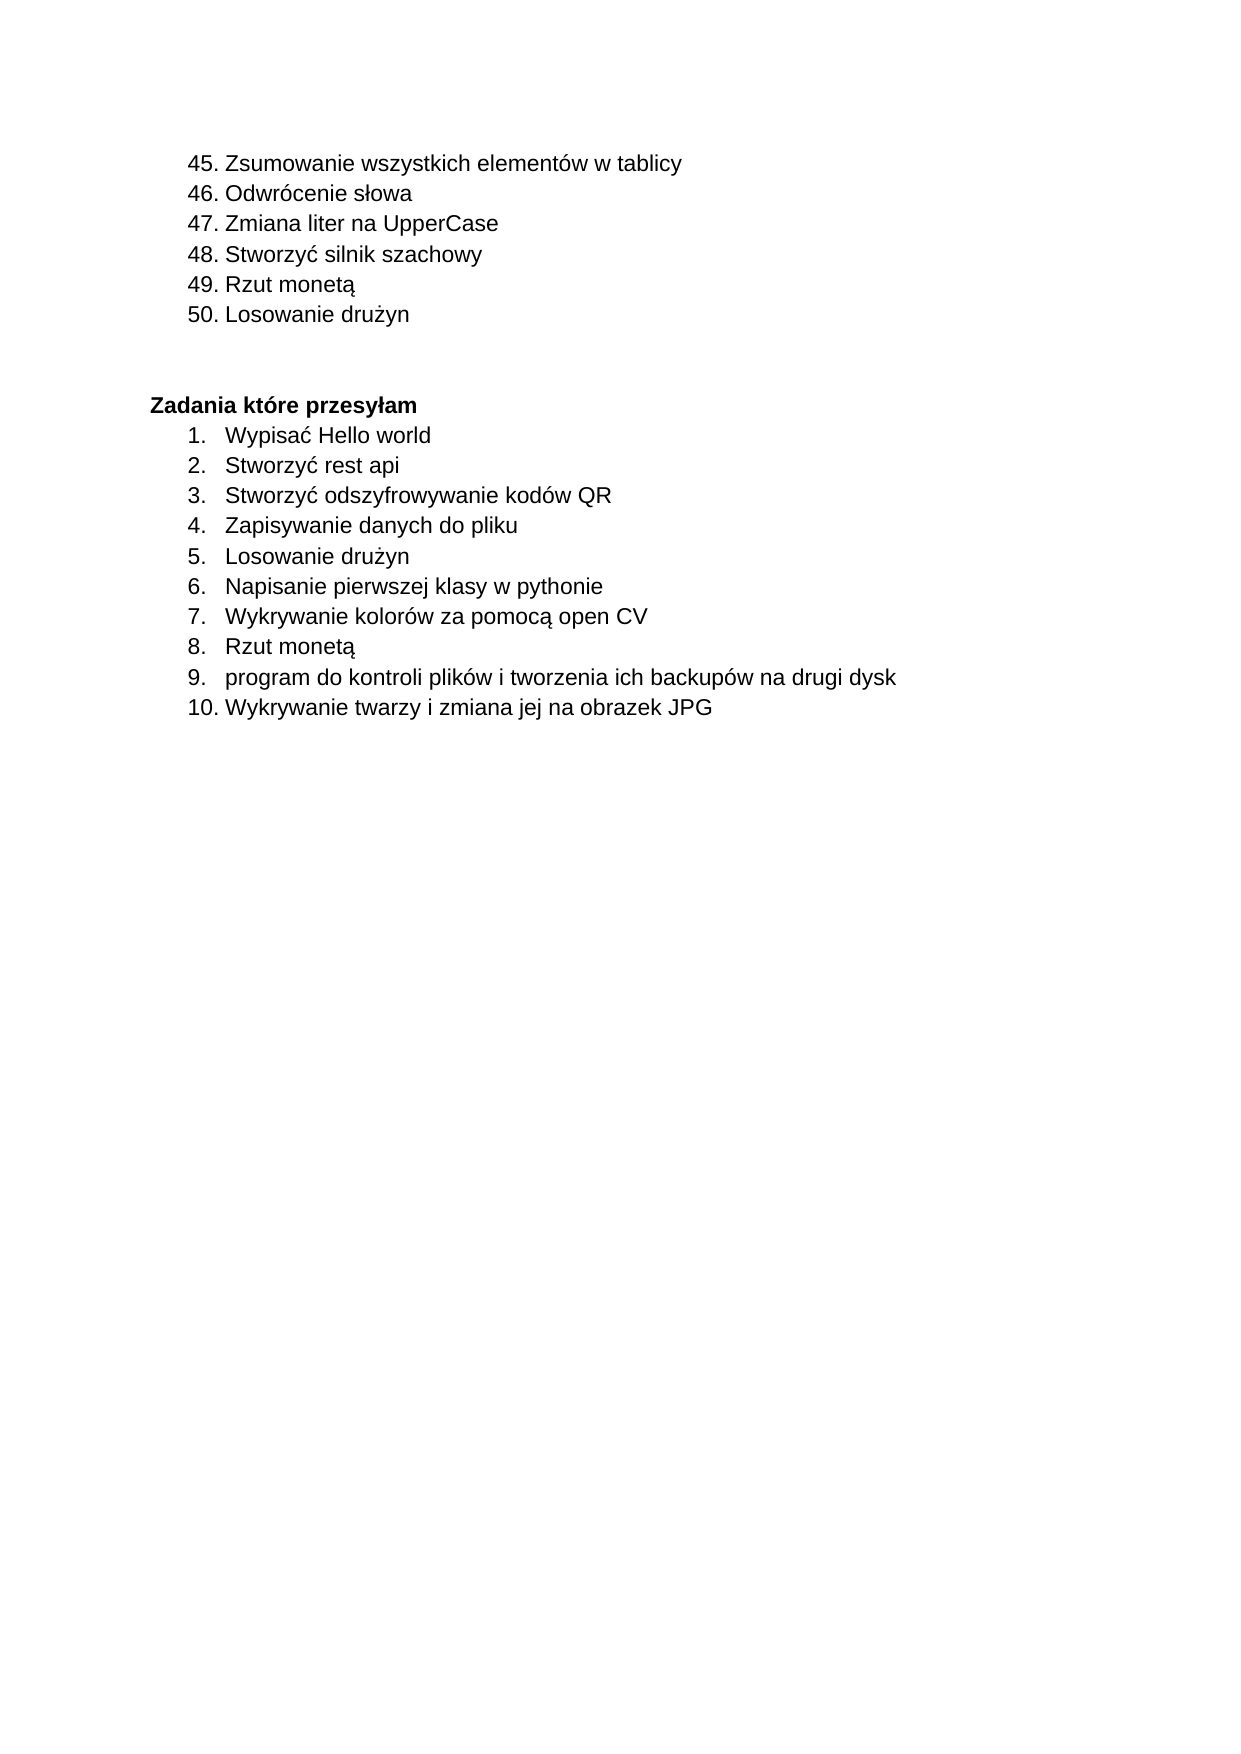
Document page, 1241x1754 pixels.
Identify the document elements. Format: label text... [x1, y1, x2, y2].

text Zadania które przesyłam [150, 392, 1090, 418]
list Rzut monetą [187, 271, 1090, 297]
list Losowanie drużyn [187, 543, 1090, 569]
list Zsumowanie wszystkich elementów w tablicy [187, 150, 1090, 176]
list Losowanie drużyn [187, 301, 1090, 327]
list Zapisywanie danych do pliku [187, 512, 1090, 539]
list Wykrywanie twarzy i zmiana jej na obrazek JPG [187, 694, 1090, 720]
list Zmiana liter na UpperCase [187, 210, 1090, 237]
list Wypisać Hello world [187, 422, 1090, 448]
list program do kontroli plików i tworzenia ich backupów na drugi dysk [187, 663, 1090, 690]
list Stworzyć odszyfrowywanie kodów QR [187, 482, 1090, 509]
list Stworzyć rest api [187, 452, 1090, 478]
list Wykrywanie kolorów za pomocą open CV [187, 603, 1090, 629]
list Napisanie pierwszej klasy w pythonie [187, 573, 1090, 599]
list Rzut monetą [187, 633, 1090, 660]
list Stworzyć silnik szachowy [187, 241, 1090, 267]
list Odwrócenie słowa [187, 180, 1090, 207]
